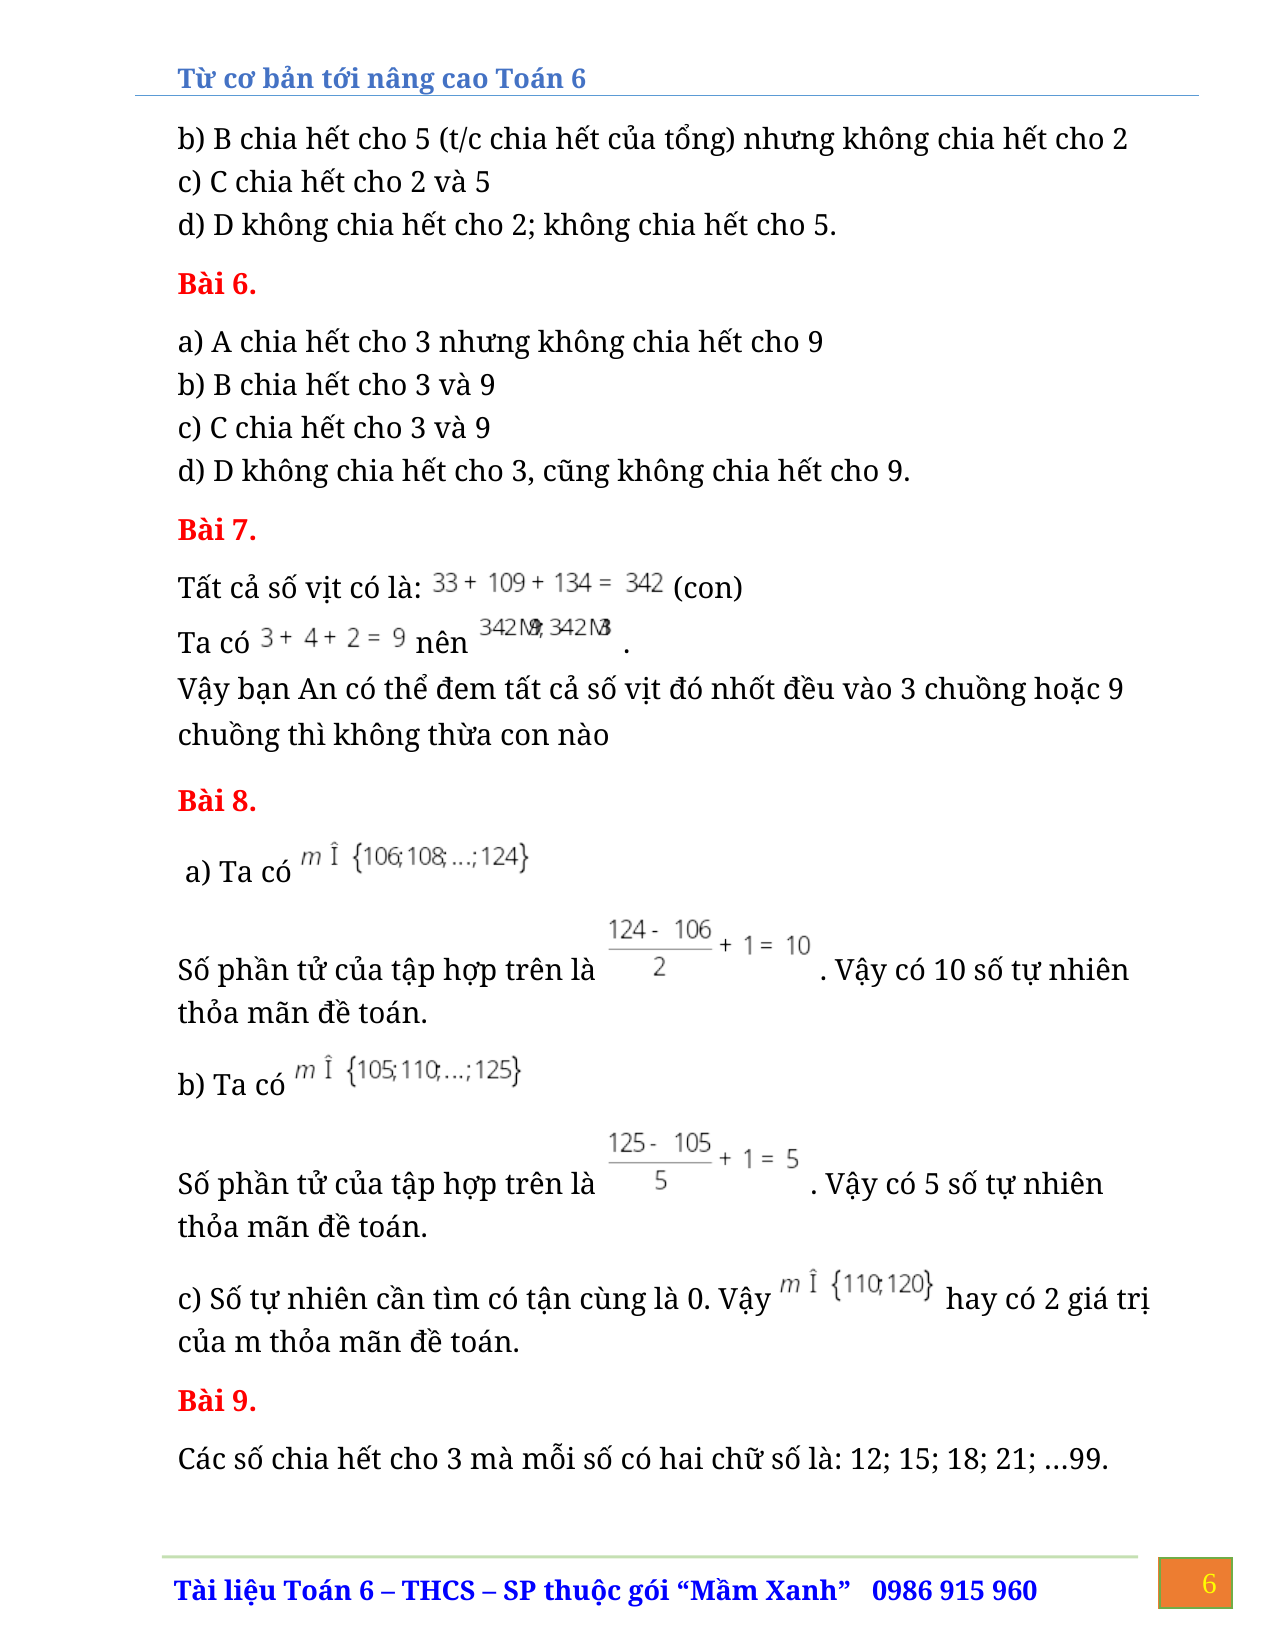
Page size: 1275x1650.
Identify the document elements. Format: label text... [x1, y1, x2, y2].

list Ta có nên . [177, 613, 1157, 662]
text Số phần tử của tập hợp trên là . Vậy có 10 số tự nhiên thỏa mãn đề toán. [177, 910, 1157, 1032]
list Tất cả số vịt có là: (con) [177, 567, 1157, 607]
text b) B chia hết cho 5 (t/c chia hết của tổng) nhưng không chia hết cho 2 [177, 118, 1157, 158]
text Các số chia hết cho 3 mà mỗi số có hai chữ số là: 12; 15; 18; 21; …99. [177, 1438, 1157, 1478]
list Bài 6. [177, 263, 1157, 303]
text d) D không chia hết cho 2; không chia hết cho 5. [177, 204, 1157, 243]
list Bài 8. [177, 780, 1157, 820]
text b) Ta có [177, 1052, 1157, 1104]
list Bài 9. [177, 1380, 1157, 1420]
text c) C chia hết cho 2 và 5 [177, 161, 1157, 201]
text b) B chia hết cho 3 và 9 [177, 364, 1157, 404]
text c) Số tự nhiên cần tìm có tận cùng là 0. Vậy hay có 2 giá trị của m thỏa mãn đề toán. [177, 1265, 1157, 1361]
list Bài 7. [177, 509, 1157, 549]
text a) Ta có [177, 838, 1157, 891]
text Số phần tử của tập hợp trên là . Vậy có 5 số tự nhiên thỏa mãn đề toán. [177, 1124, 1157, 1246]
text a) A chia hết cho 3 nhưng không chia hết cho 9 [177, 321, 1157, 361]
list Vậy bạn An có thể đem tất cả số vịt đó nhốt đều vào 3 chuồng hoặc 9 chuồng thì không thừa con nào [177, 668, 1157, 753]
text d) D không chia hết cho 3, cũng không chia hết cho 9. [177, 450, 1157, 489]
text c) C chia hết cho 3 và 9 [177, 407, 1157, 447]
